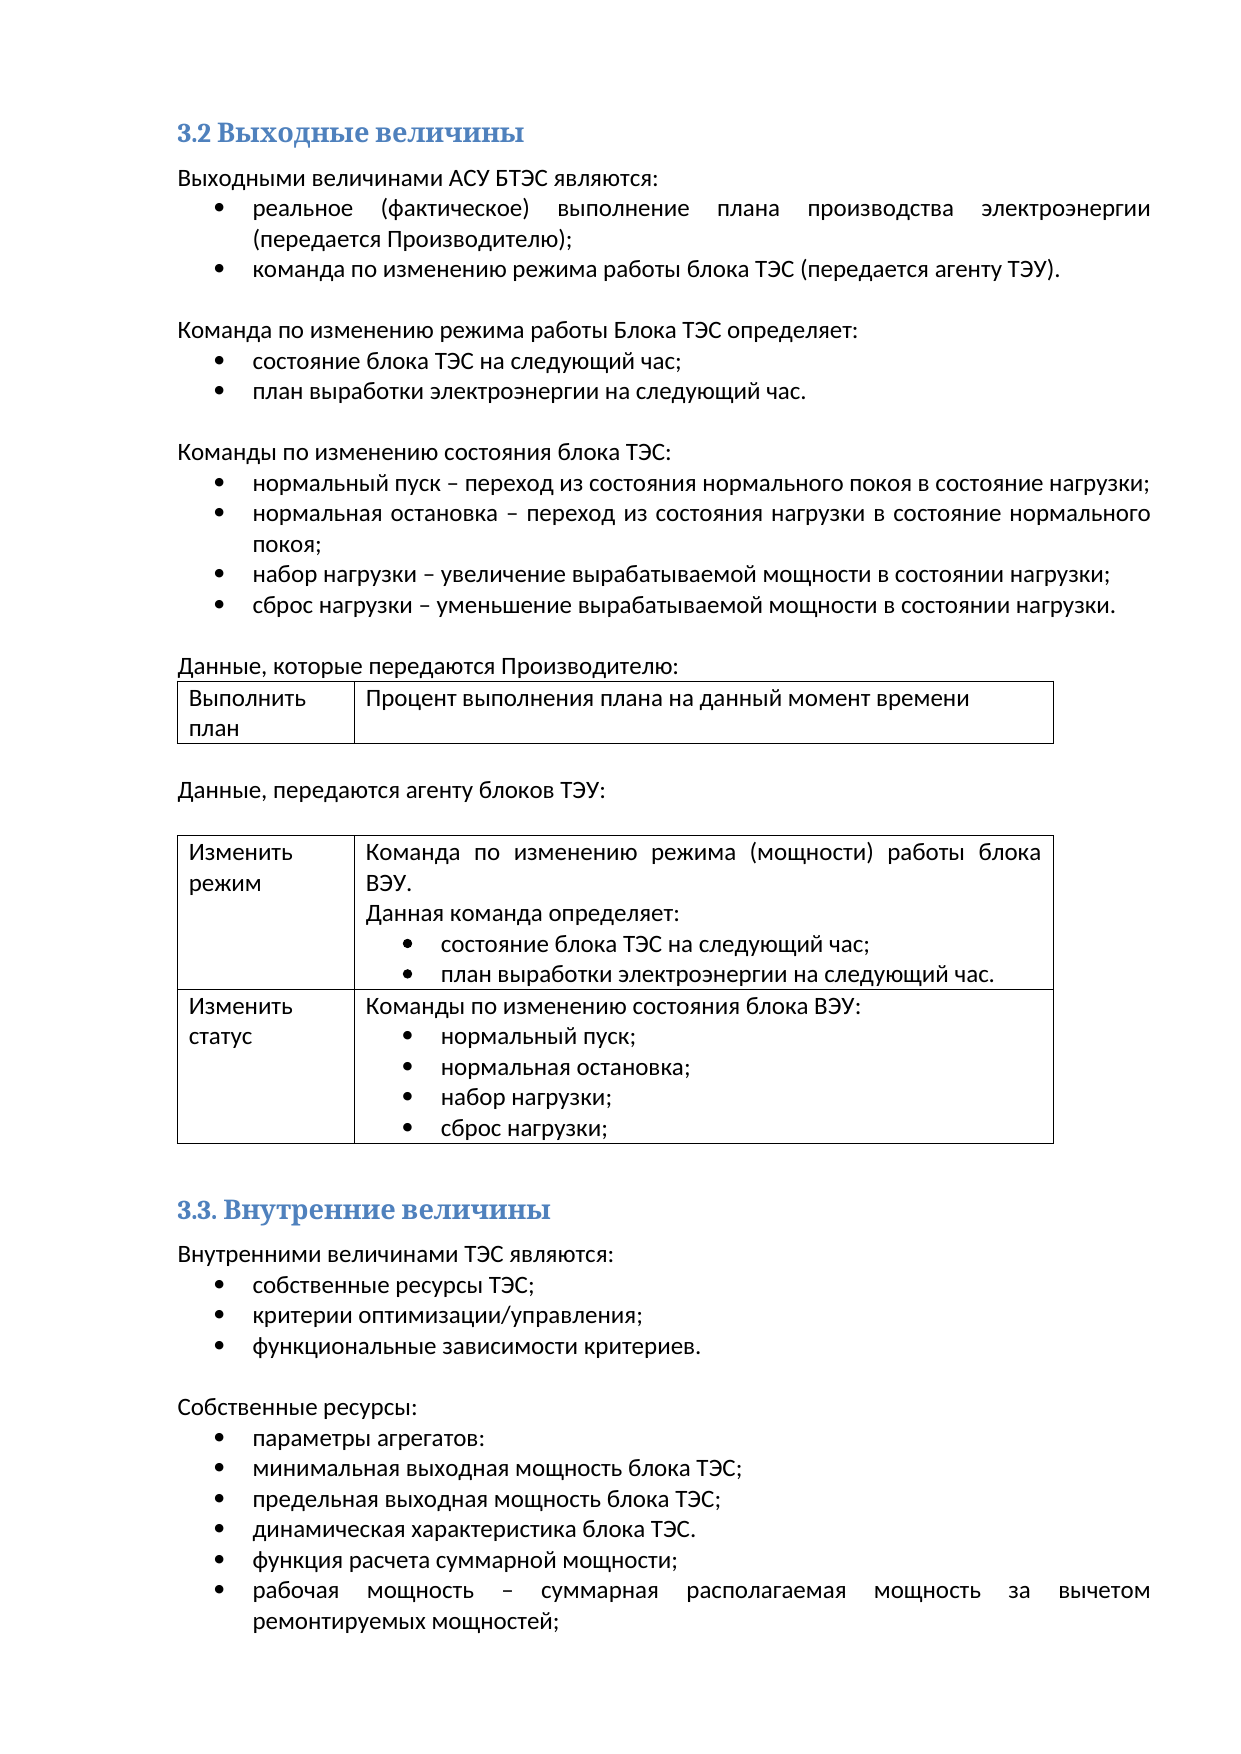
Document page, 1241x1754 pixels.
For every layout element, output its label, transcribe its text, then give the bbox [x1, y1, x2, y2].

table_header Команда по изменению режима (мощности) работы блока ВЭУ. Данная команда определяет: состояние блока ТЭС на следующий час; план выработки электроэнергии на следующий час. [355, 836, 1053, 989]
list рабочая мощность – суммарная располагаемая мощность за вычетом ремонтируемых мощностей; [215, 1574, 1152, 1635]
table_header Процент выполнения плана на данный момент времени [355, 682, 1053, 743]
text Команды по изменению состояния блока ТЭС: [177, 436, 1152, 467]
list собственные ресурсы ТЭС; [215, 1269, 1152, 1300]
table_cell Команды по изменению состояния блока ВЭУ: нормальный пуск; нормальная остановка; набор нагрузки; сброс нагрузки; [355, 990, 1053, 1143]
list предельная выходная мощность блока ТЭС; [215, 1483, 1152, 1513]
table_header Выполнить план [178, 682, 354, 743]
list параметры агрегатов: [215, 1422, 1152, 1452]
text Данные, которые передаются Производителю: [177, 650, 1152, 681]
table_cell Изменить статус [178, 990, 354, 1143]
list критерии оптимизации/управления; [215, 1300, 1152, 1330]
text Собственные ресурсы: [177, 1391, 1152, 1422]
list функция расчета суммарной мощности; [215, 1544, 1152, 1574]
text Выходными величинами АСУ БТЭС являются: [177, 162, 1152, 192]
subtitle 3.3. Внутренние величины [177, 1195, 1152, 1226]
list реальное (фактическое) выполнение плана производства электроэнергии (передается Производителю); [215, 192, 1152, 253]
list набор нагрузки – увеличение вырабатываемой мощности в состоянии нагрузки; [215, 558, 1152, 589]
text Команда по изменению режима работы Блока ТЭС определяет: [177, 314, 1152, 345]
list состояние блока ТЭС на следующий час; [215, 345, 1152, 375]
list минимальная выходная мощность блока ТЭС; [215, 1452, 1152, 1483]
text Данные, передаются агенту блоков ТЭУ: [177, 774, 1152, 805]
list функциональные зависимости критериев. [215, 1330, 1152, 1361]
list сброс нагрузки – уменьшение вырабатываемой мощности в состоянии нагрузки. [215, 589, 1152, 619]
list команда по изменению режима работы блока ТЭС (передается агенту ТЭУ). [215, 253, 1152, 284]
list нормальная остановка – переход из состояния нагрузки в состояние нормального покоя; [215, 497, 1152, 558]
list динамическая характеристика блока ТЭС. [215, 1513, 1152, 1544]
table_header Изменить режим [178, 836, 354, 989]
text Внутренними величинами ТЭС являются: [177, 1239, 1152, 1269]
subtitle 3.2 Выходные величины [177, 118, 1152, 149]
list план выработки электроэнергии на следующий час. [215, 375, 1152, 406]
list нормальный пуск – переход из состояния нормального покоя в состояние нагрузки; [215, 467, 1152, 497]
